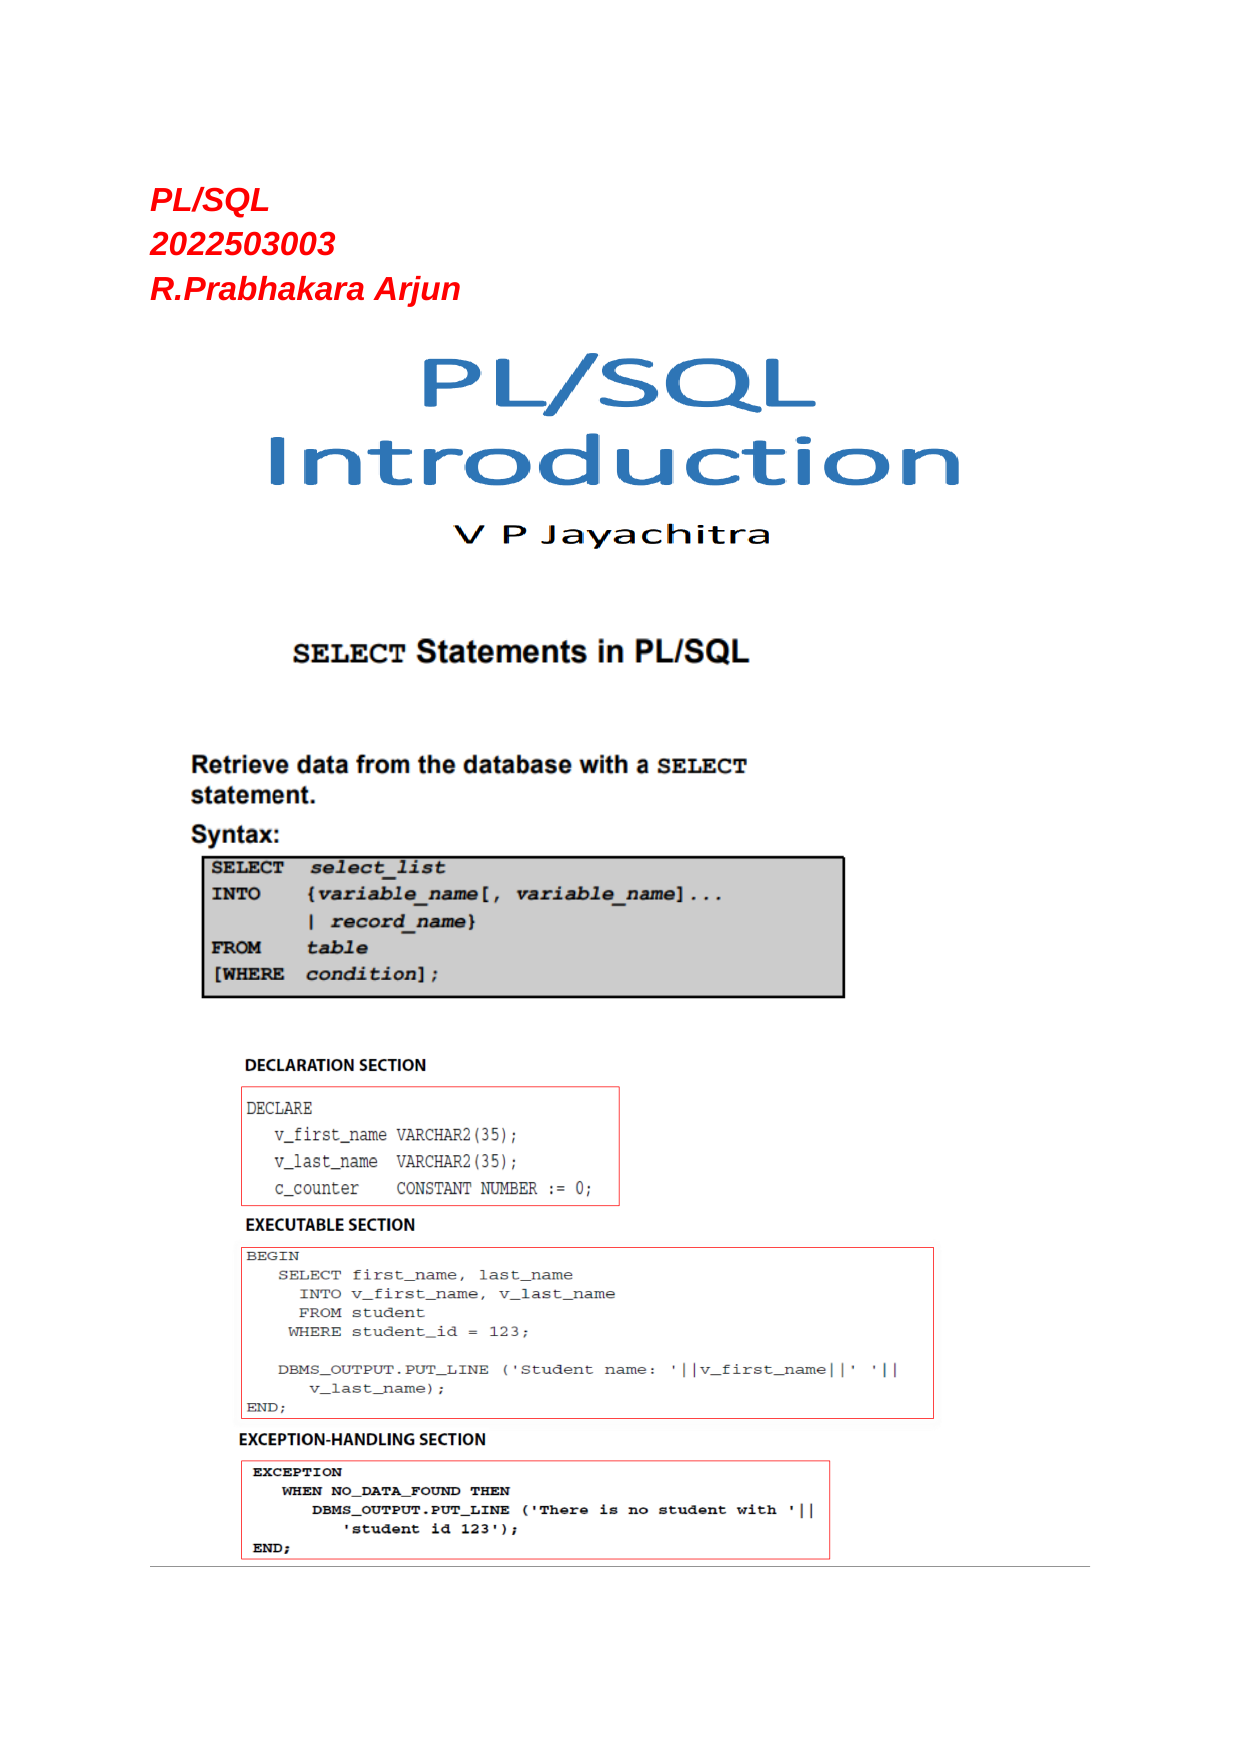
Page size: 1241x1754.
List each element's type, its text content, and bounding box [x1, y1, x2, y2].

picture [150, 312, 1000, 588]
picture [150, 1040, 1091, 1567]
text PL/SQL [150, 180, 1090, 219]
text 2022503003 [150, 224, 1090, 263]
text R.Prabhakara Arjun [150, 268, 1090, 307]
picture [150, 591, 893, 1037]
